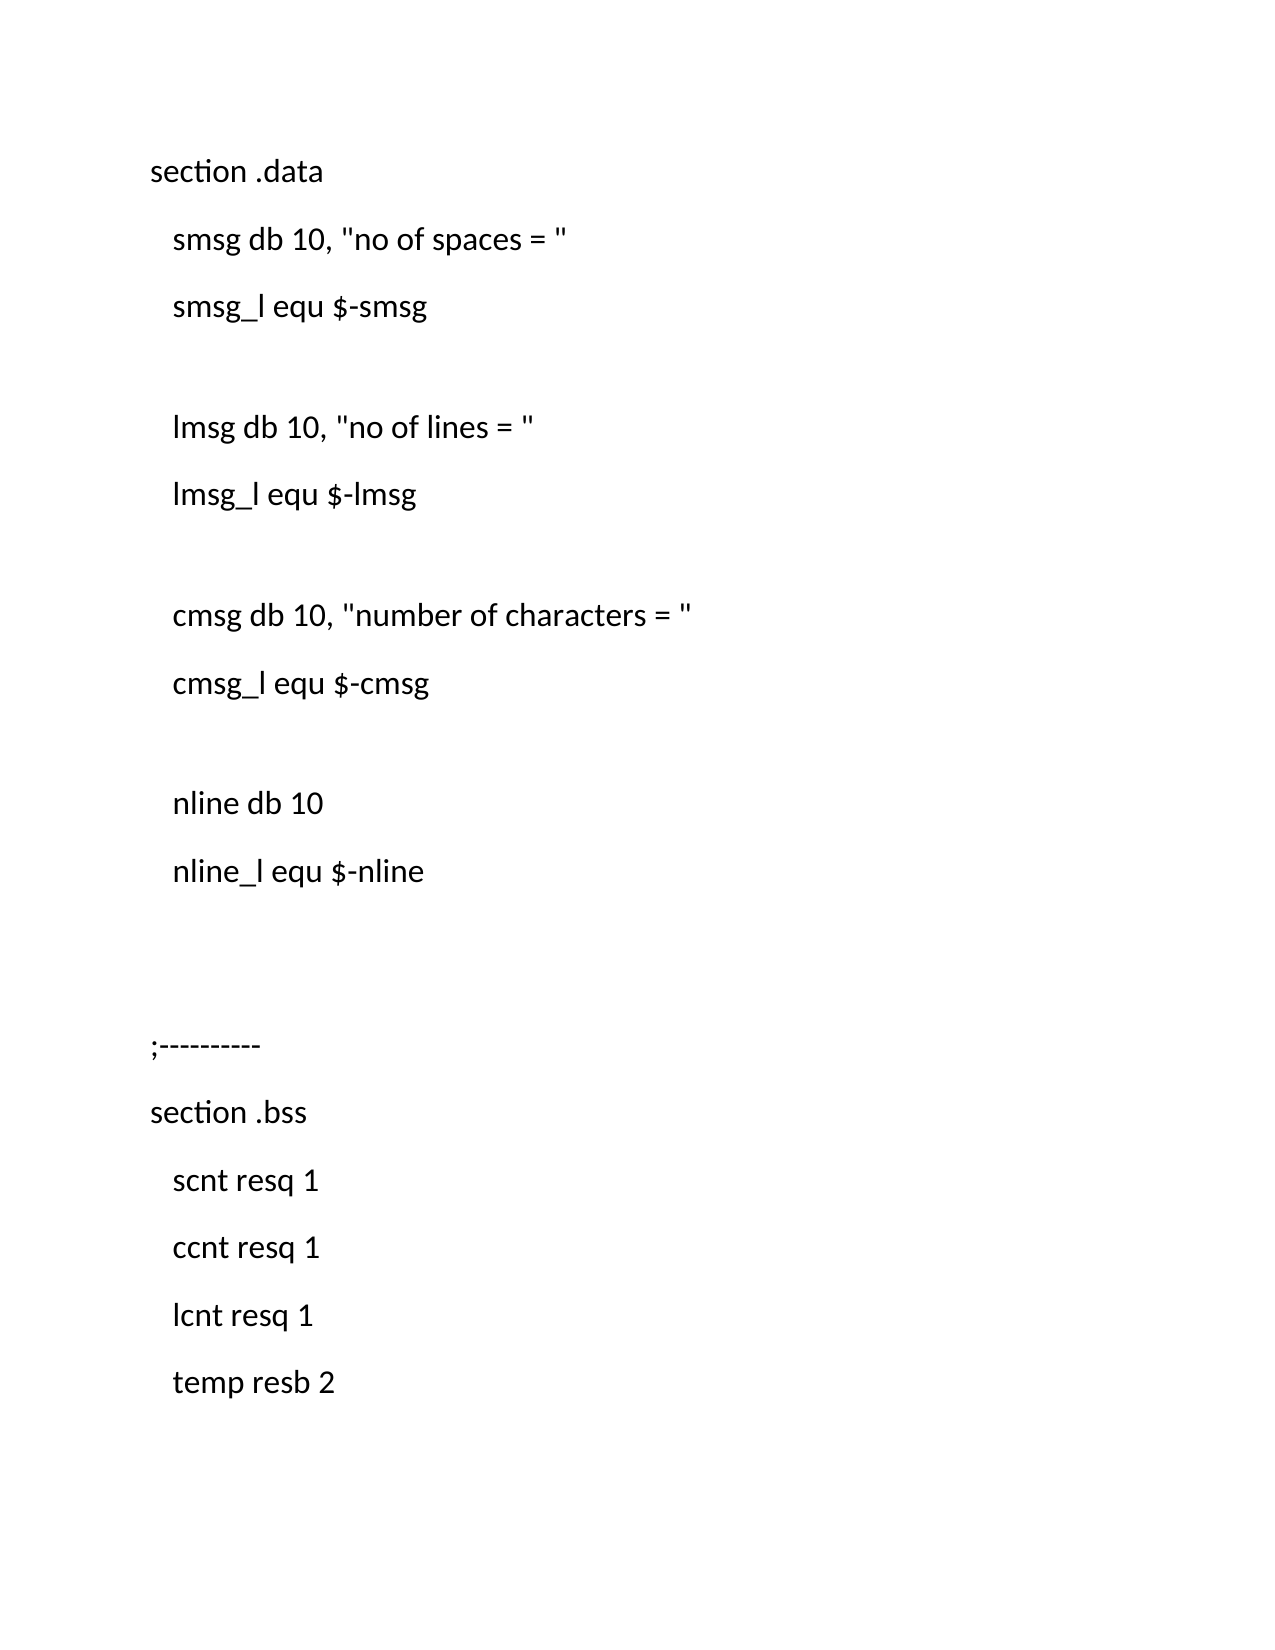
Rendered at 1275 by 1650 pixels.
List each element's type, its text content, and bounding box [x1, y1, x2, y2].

text temp resb 2 [150, 1362, 1125, 1402]
text nline_l equ $-nline [150, 850, 1125, 891]
text section .bss [150, 1091, 1125, 1132]
text lmsg db 10, "no of lines = " [150, 406, 1125, 447]
text lcnt resq 1 [150, 1294, 1125, 1335]
text cmsg db 10, "number of characters = " [150, 594, 1125, 635]
text smsg_l equ $-smsg [150, 285, 1125, 326]
text lmsg_l equ $-lmsg [150, 473, 1125, 514]
text scnt resq 1 [150, 1159, 1125, 1199]
text cmsg_l equ $-cmsg [150, 662, 1125, 702]
text section .data [150, 150, 1125, 191]
text ;---------- [150, 1023, 1125, 1064]
text nline db 10 [150, 782, 1125, 823]
text smsg db 10, "no of spaces = " [150, 218, 1125, 258]
text ccnt resq 1 [150, 1226, 1125, 1267]
